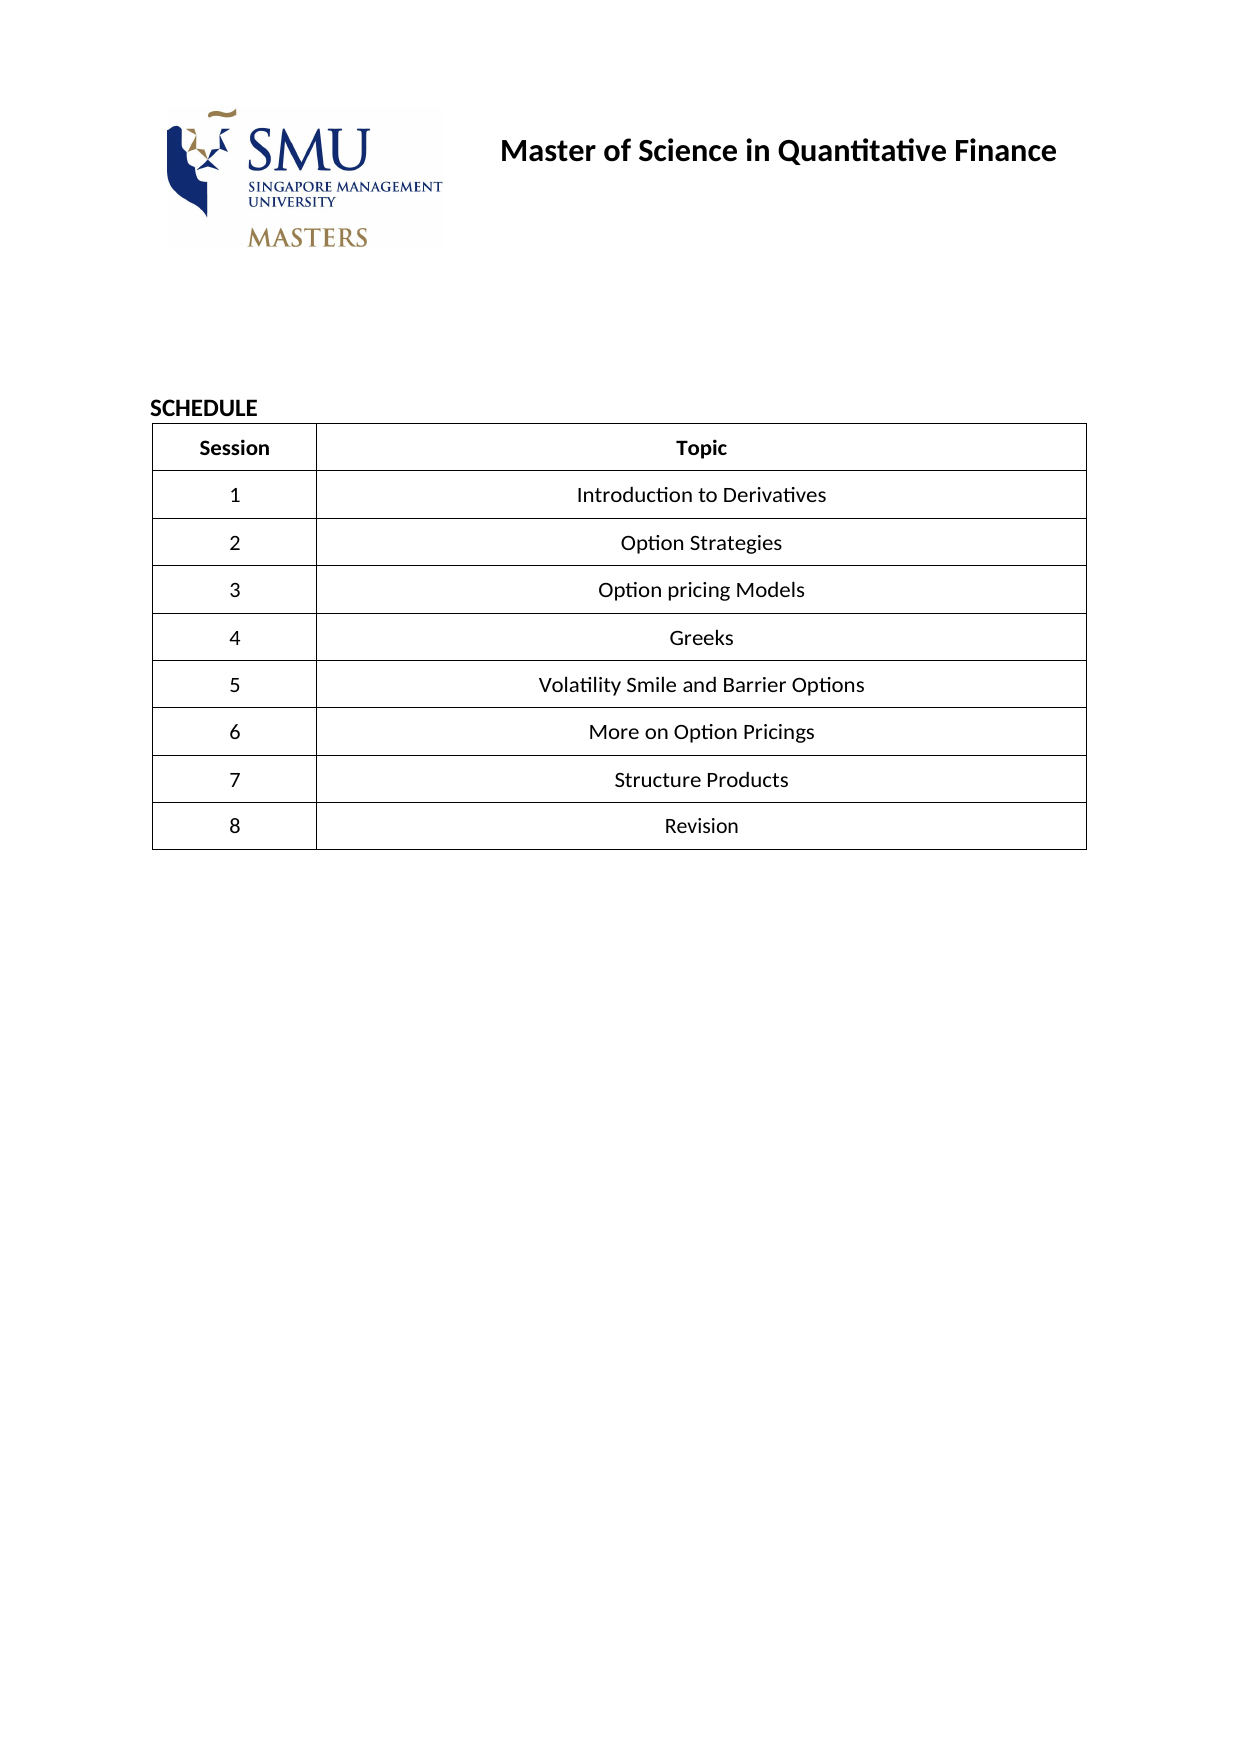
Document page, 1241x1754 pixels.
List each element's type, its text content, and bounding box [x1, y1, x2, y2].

table_cell 3 [153, 566, 316, 612]
table_header Session [153, 424, 316, 470]
table_cell Introduction to Derivatives [317, 471, 1086, 518]
table_cell Greeks [317, 614, 1086, 660]
table_cell Option Strategies [317, 519, 1086, 565]
table_cell More on Option Pricings [317, 708, 1086, 755]
table_cell 1 [153, 471, 316, 518]
table_cell 5 [153, 661, 316, 707]
picture [166, 106, 443, 248]
table_header Topic [317, 424, 1086, 470]
table_cell 4 [153, 614, 316, 660]
table_cell 8 [153, 803, 316, 849]
table_cell Volatility Smile and Barrier Options [317, 661, 1086, 707]
table_cell 2 [153, 519, 316, 565]
table_cell Structure Products [317, 756, 1086, 802]
subtitle SCHEDULE [150, 392, 1103, 423]
table_cell 7 [153, 756, 316, 802]
table_cell 6 [153, 708, 316, 755]
table_cell Option pricing Models [317, 566, 1086, 612]
table_cell Revision [317, 803, 1086, 849]
